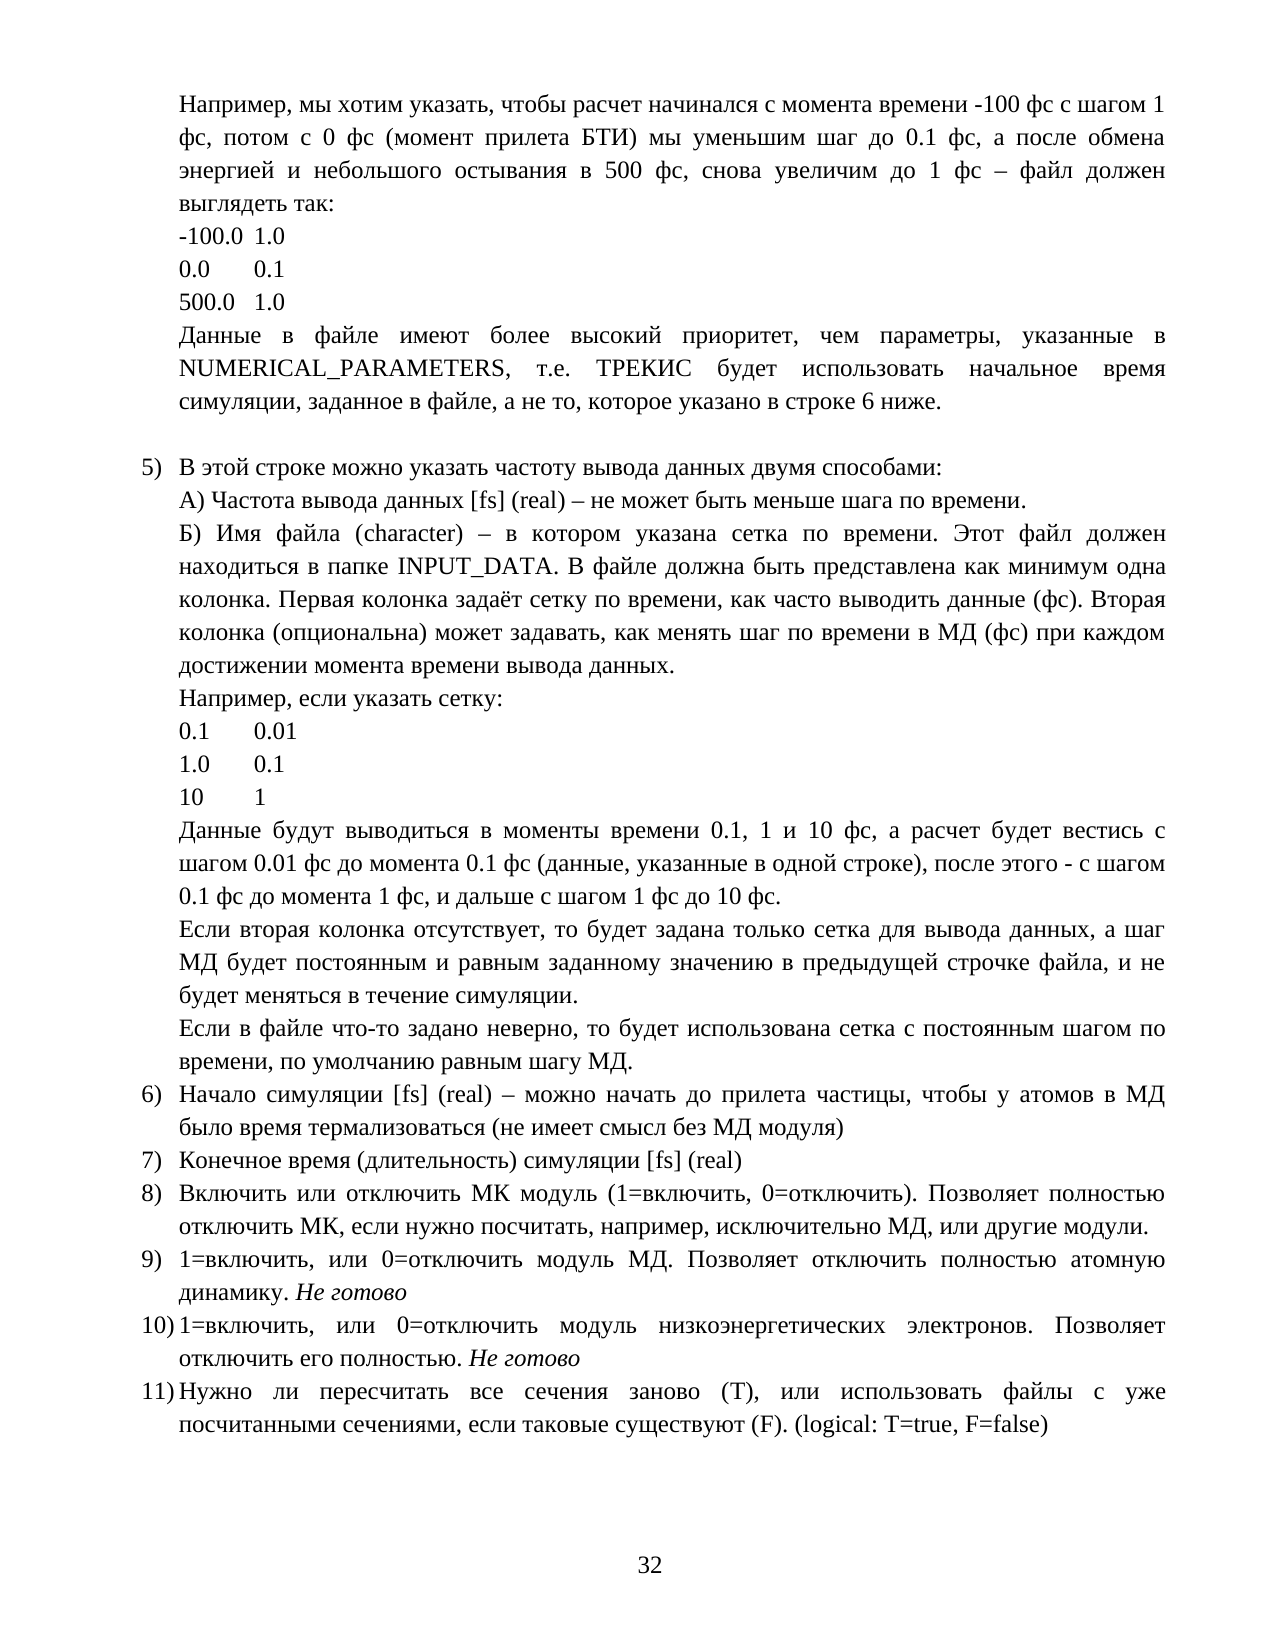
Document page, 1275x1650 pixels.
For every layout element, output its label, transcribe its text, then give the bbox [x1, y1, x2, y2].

list Если вторая колонка отсутствует, то будет задана только сетка для вывода данных, а шаг МД будет постоянным и равным заданному значению в предыдущей строчке файла, и не будет меняться в течение симуляции. [178, 914, 1167, 1009]
list Начало симуляции [fs] (real) – можно начать до прилета частицы, чтобы у атомов в МД было время термализоваться (не имеет смысл без МД модуля) [141, 1079, 1167, 1141]
list Например, мы хотим указать, чтобы расчет начинался с момента времени -100 фс с шагом 1 фс, потом с 0 фс (момент прилета БТИ) мы уменьшим шаг до 0.1 фс, а после обмена энергией и небольшого остывания в 500 фс, снова увеличим до 1 фс – файл должен выглядеть так: [178, 89, 1167, 216]
list 1.0 0.1 [178, 749, 1167, 778]
list 0.1 0.01 [178, 716, 1167, 745]
list 1=включить, или 0=отключить модуль МД. Позволяет отключить полностью атомную динамику. Не готово [141, 1244, 1167, 1306]
list Если в файле что-то задано неверно, то будет использована сетка с постоянным шагом по времени, по умолчанию равным шагу МД. [178, 1013, 1167, 1075]
list 10 1 [178, 782, 1167, 811]
list Включить или отключить МК модуль (1=включить, 0=отключить). Позволяет полностью отключить МК, если нужно посчитать, например, исключительно МД, или другие модули. [141, 1178, 1167, 1240]
list Конечное время (длительность) симуляции [fs] (real) [141, 1145, 1167, 1174]
list Б) Имя файла (character) – в котором указана сетка по времени. Этот файл должен находиться в папке INPUT_DATA. В файле должна быть представлена как минимум одна колонка. Первая колонка задаёт сетку по времени, как часто выводить данные (фс). Вторая колонка (опциональна) может задавать, как менять шаг по времени в МД (фс) при каждом достижении момента времени вывода данных. [178, 518, 1167, 679]
list В этой строке можно указать частоту вывода данных двумя способами: [141, 452, 1167, 481]
list Например, если указать сетку: [178, 683, 1167, 712]
list 1=включить, или 0=отключить модуль низкоэнергетических электронов. Позволяет отключить его полностью. Не готово [141, 1310, 1167, 1372]
list 0.0 0.1 [178, 254, 1167, 282]
list -100.0 1.0 [178, 221, 1167, 249]
list 500.0 1.0 [178, 287, 1167, 316]
list Данные в файле имеют более высокий приоритет, чем параметры, указанные в NUMERICAL_PARAMETERS, т.е. ТРЕКИС будет использовать начальное время симуляции, заданное в файле, а не то, которое указано в строке 6 ниже. [178, 320, 1167, 414]
list Данные будут выводиться в моменты времени 0.1, 1 и 10 фс, а расчет будет вестись с шагом 0.01 фс до момента 0.1 фс (данные, указанные в одной строке), после этого - с шагом 0.1 фс до момента 1 фс, и дальше с шагом 1 фс до 10 фс. [178, 815, 1167, 910]
list Нужно ли пересчитать все сечения заново (T), или использовать файлы с уже посчитанными сечениями, если таковые существуют (F). (logical: T=true, F=false) [141, 1376, 1167, 1438]
list А) Частота вывода данных [fs] (real) – не может быть меньше шага по времени. [178, 485, 1167, 514]
